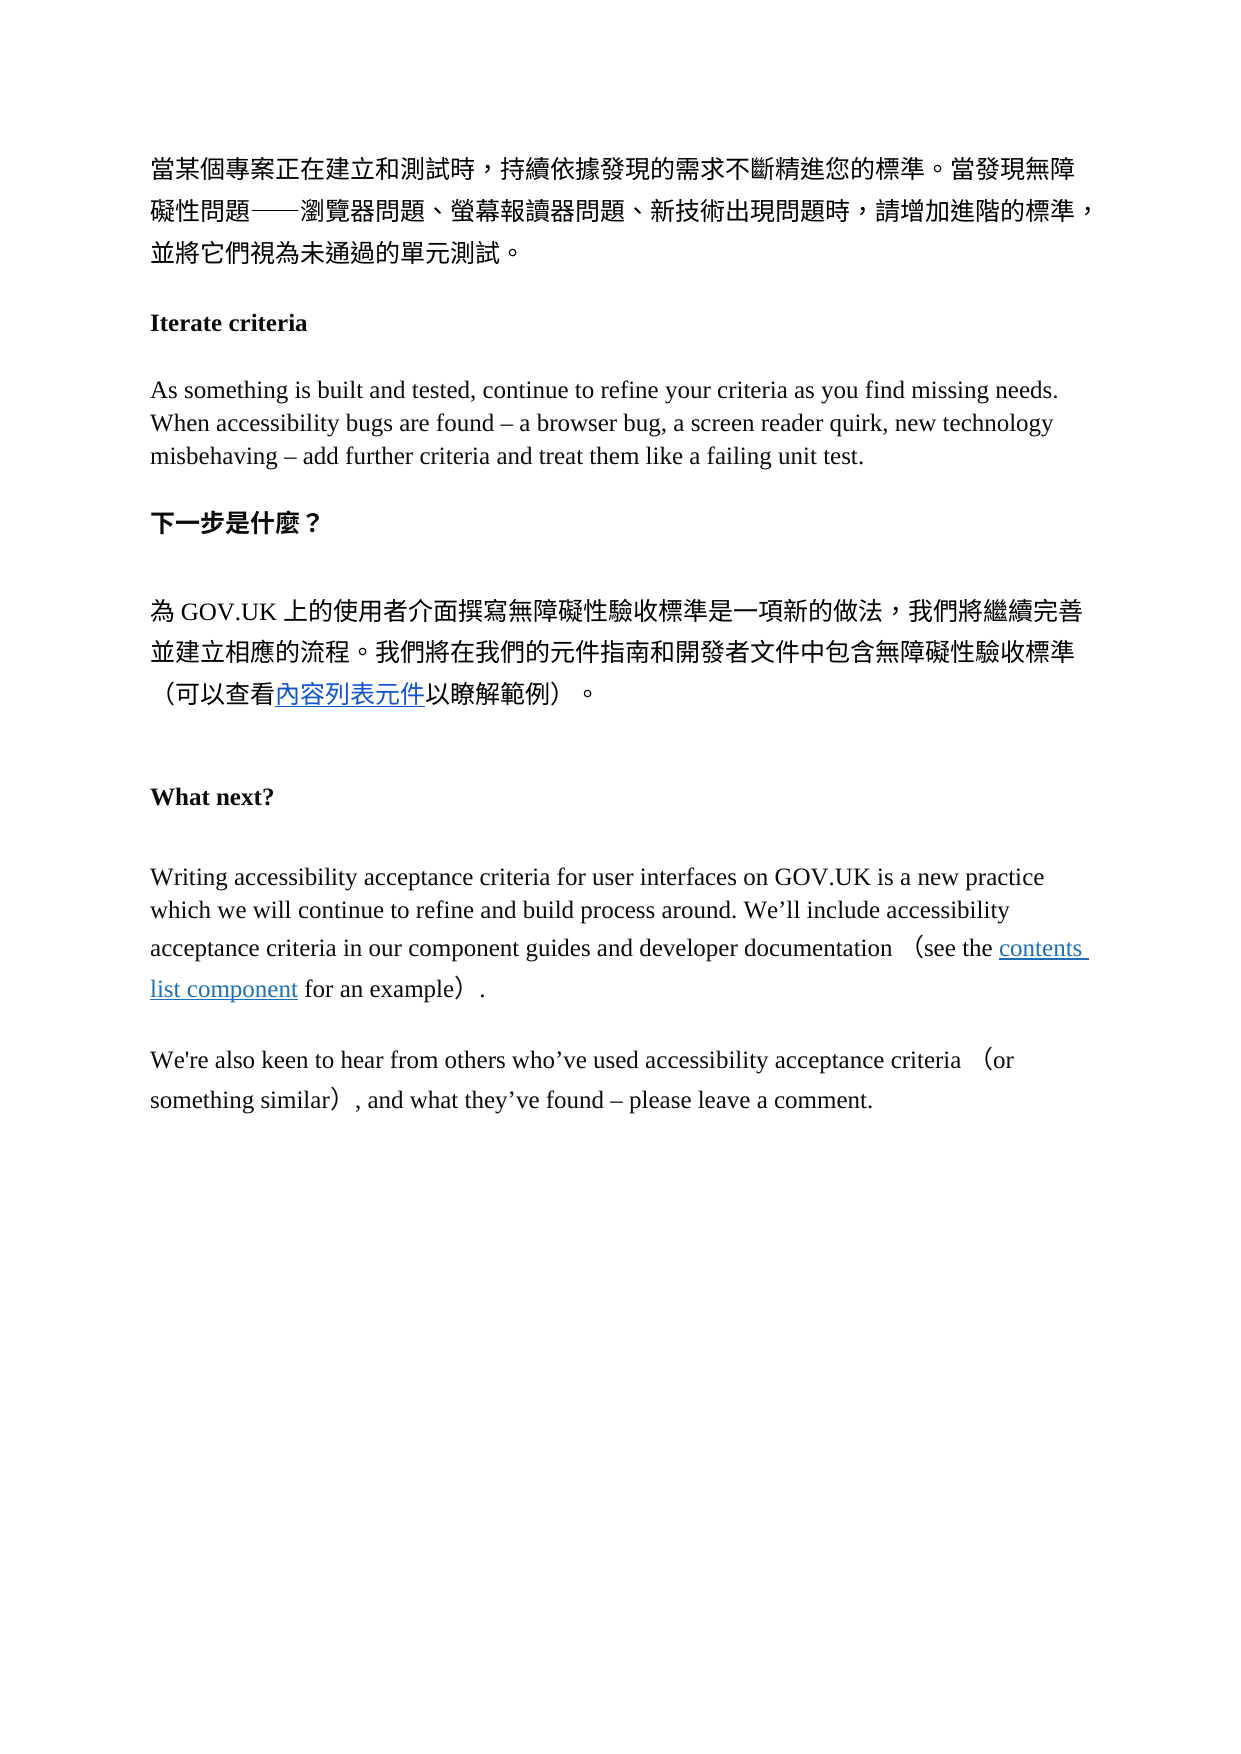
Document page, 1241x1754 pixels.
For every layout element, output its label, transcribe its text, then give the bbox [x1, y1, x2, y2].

subtitle What next? [150, 782, 1090, 811]
subtitle Iterate criteria [150, 308, 1090, 337]
text contents list component [150, 862, 1090, 1004]
text 內容列表元件 [150, 591, 1090, 711]
text As something is built and tested, continue to refine your criteria as you find missing needs. When accessibility bugs are found – a browser bug, a screen reader quirk, new technology misbehaving – add further criteria and treat them like a failing unit test. [150, 375, 1090, 470]
